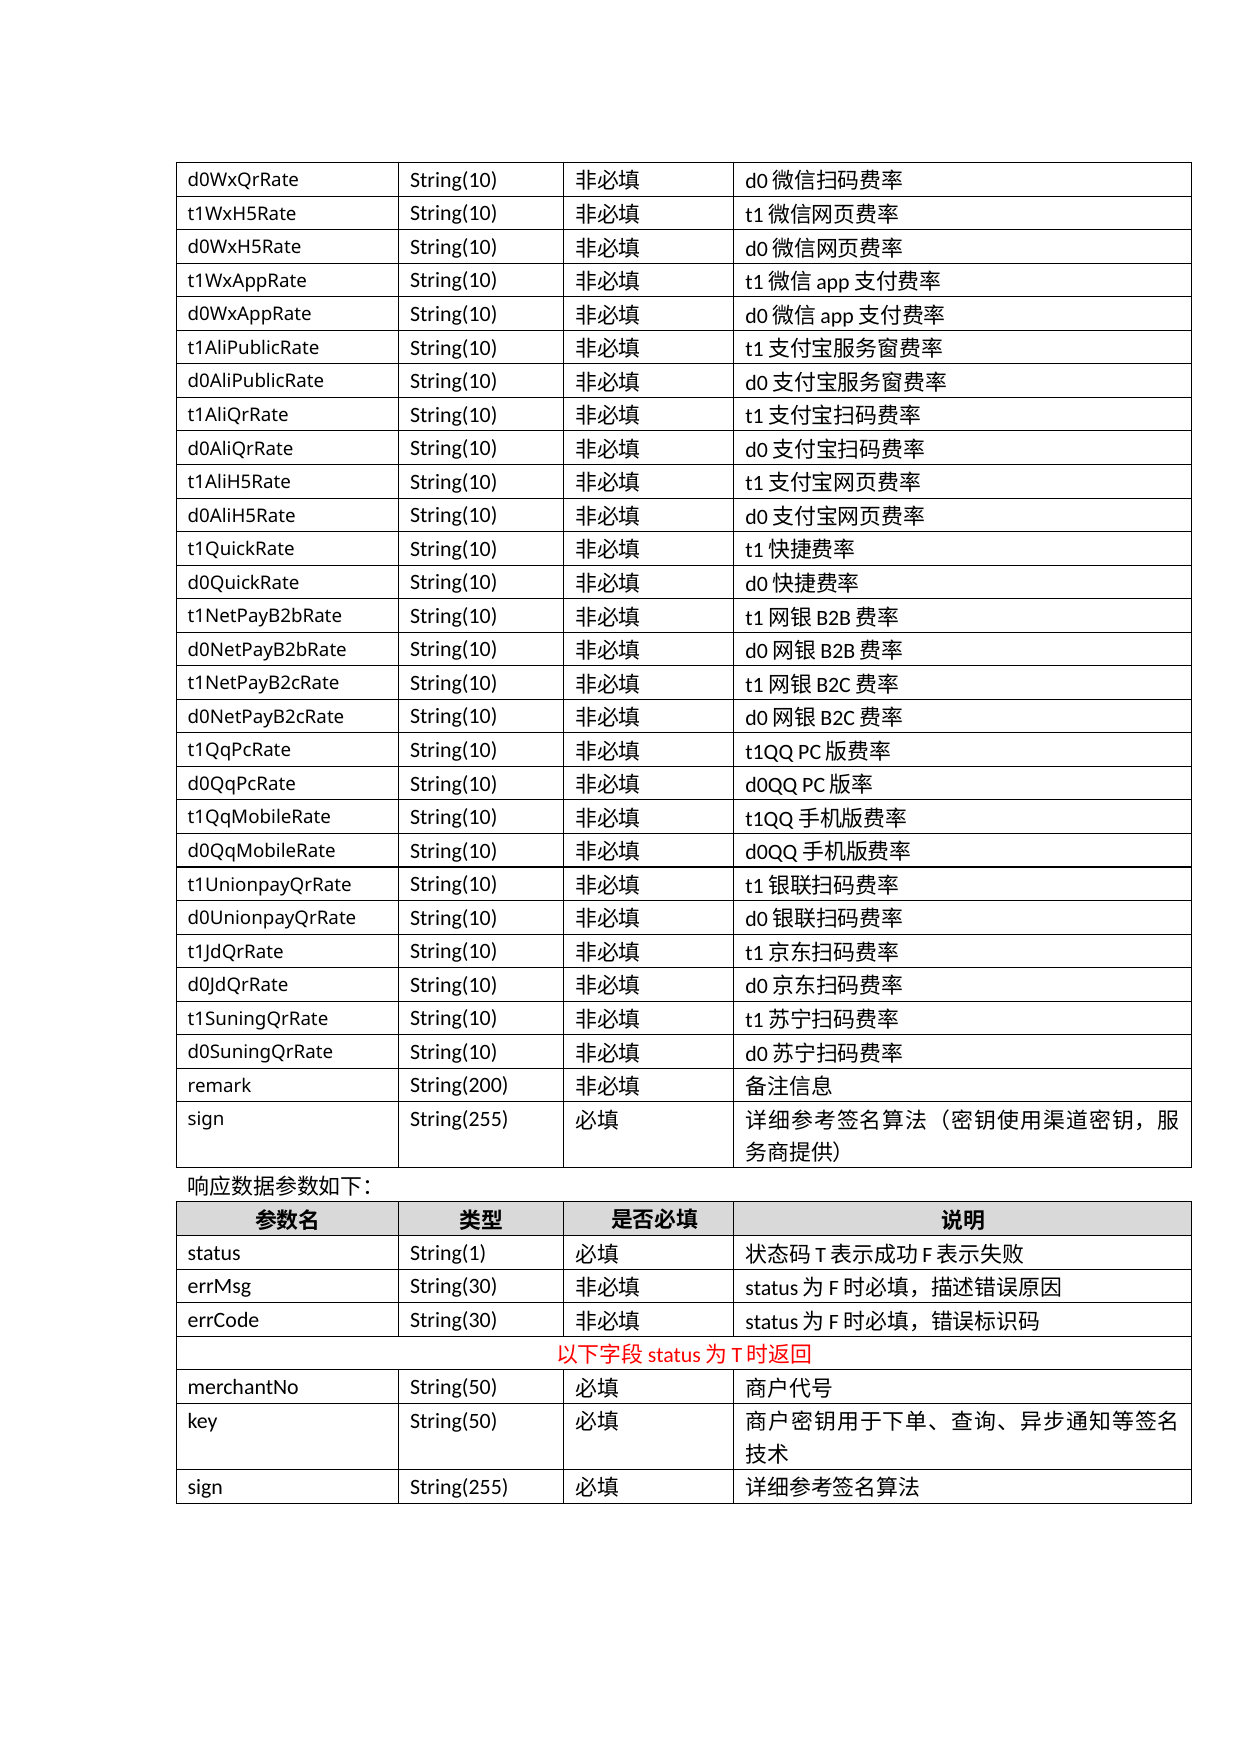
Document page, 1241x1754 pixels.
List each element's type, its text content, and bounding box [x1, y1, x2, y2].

table_cell 非必填 [564, 297, 733, 330]
table_cell 非必填 [564, 532, 733, 564]
table_cell t1网银B2B费率 [734, 599, 1191, 632]
table_cell d0快捷费率 [734, 566, 1191, 598]
table_cell 非必填 [564, 666, 733, 699]
table_cell 非必填 [564, 1069, 733, 1101]
table_cell d0QqMobileRate [177, 834, 398, 866]
table_cell 非必填 [564, 566, 733, 598]
table_cell 状态码T表示成功F表示失败 [734, 1236, 1191, 1269]
table_cell String(10) [399, 767, 563, 799]
table_cell t1NetPayB2bRate [177, 599, 398, 632]
table_cell String(10) [399, 868, 563, 900]
table_cell t1JdQrRate [177, 935, 398, 967]
table_cell String(10) [399, 935, 563, 967]
table_cell errMsg [177, 1270, 398, 1302]
table_header 说明 [734, 1202, 1191, 1235]
table_cell t1AliH5Rate [177, 465, 398, 497]
table_cell 商户代号 [734, 1370, 1191, 1403]
table_cell 非必填 [564, 431, 733, 464]
table_header 参数名 [177, 1202, 398, 1235]
table_cell status [177, 1236, 398, 1269]
table_cell t1QQ 手机版费率 [734, 800, 1191, 833]
table_cell d0AliH5Rate [177, 499, 398, 531]
table_cell 非必填 [564, 1303, 733, 1336]
table_cell t1WxH5Rate [177, 197, 398, 229]
table_cell t1京东扫码费率 [734, 935, 1191, 967]
table_cell 非必填 [564, 834, 733, 866]
table_cell 非必填 [564, 968, 733, 1001]
table_cell 非必填 [564, 331, 733, 363]
table_cell 非必填 [564, 599, 733, 632]
text 响应数据参数如下： [187, 1168, 1053, 1201]
table_cell String(10) [399, 197, 563, 229]
table_cell t1支付宝扫码费率 [734, 398, 1191, 430]
table_cell t1微信app支付费率 [734, 264, 1191, 296]
table_cell String(255) [399, 1102, 563, 1167]
table_cell String(30) [399, 1303, 563, 1336]
table_cell t1UnionpayQrRate [177, 868, 398, 900]
table_cell d0QQ PC版率 [734, 767, 1191, 799]
table_cell String(10) [399, 465, 563, 497]
table_cell t1QuickRate [177, 532, 398, 564]
table_cell t1苏宁扫码费率 [734, 1002, 1191, 1034]
table_cell t1NetPayB2cRate [177, 666, 398, 699]
table_cell d0WxQrRate [177, 163, 398, 196]
table_cell status为F时必填，描述错误原因 [734, 1270, 1191, 1302]
table_cell t1QqMobileRate [177, 800, 398, 833]
table_cell String(255) [399, 1470, 563, 1502]
table_cell sign [177, 1470, 398, 1502]
table_cell String(10) [399, 666, 563, 699]
table_cell String(10) [399, 633, 563, 665]
table_cell sign [177, 1102, 398, 1167]
table_cell 非必填 [564, 1035, 733, 1068]
table_cell String(10) [399, 834, 563, 866]
table_cell 非必填 [564, 1002, 733, 1034]
table_cell String(10) [399, 230, 563, 263]
table_cell d0UnionpayQrRate [177, 901, 398, 933]
table_cell d0NetPayB2bRate [177, 633, 398, 665]
table_cell 非必填 [564, 800, 733, 833]
table_cell key [177, 1404, 398, 1469]
table_cell d0QuickRate [177, 566, 398, 598]
table_cell t1银联扫码费率 [734, 868, 1191, 900]
table_cell d0WxAppRate [177, 297, 398, 330]
table_cell 必填 [564, 1404, 733, 1469]
table_cell d0SuningQrRate [177, 1035, 398, 1068]
table_cell 非必填 [564, 364, 733, 397]
table_cell d0QQ 手机版费率 [734, 834, 1191, 866]
table_cell String(10) [399, 398, 563, 430]
table_cell d0京东扫码费率 [734, 968, 1191, 1001]
table_cell t1QQ PC版费率 [734, 733, 1191, 766]
table_cell d0JdQrRate [177, 968, 398, 1001]
table_cell 非必填 [564, 499, 733, 531]
table_cell 非必填 [564, 868, 733, 900]
table_cell String(10) [399, 599, 563, 632]
table_cell 必填 [564, 1470, 733, 1502]
table_cell d0微信app支付费率 [734, 297, 1191, 330]
table_cell String(1) [399, 1236, 563, 1269]
table_cell String(30) [399, 1270, 563, 1302]
table_cell t1AliPublicRate [177, 331, 398, 363]
table_cell t1SuningQrRate [177, 1002, 398, 1034]
table_cell 详细参考签名算法（密钥使用渠道密钥，服务商提供） [734, 1102, 1191, 1167]
table_cell 非必填 [564, 465, 733, 497]
table_cell String(10) [399, 968, 563, 1001]
table_cell t1网银B2C费率 [734, 666, 1191, 699]
table_cell 非必填 [564, 733, 733, 766]
table_cell String(10) [399, 499, 563, 531]
table_header 是否必填 [564, 1202, 733, 1235]
table_cell String(10) [399, 532, 563, 564]
table_cell t1微信网页费率 [734, 197, 1191, 229]
table_cell 非必填 [564, 264, 733, 296]
table_cell d0支付宝扫码费率 [734, 431, 1191, 464]
table_cell t1支付宝服务窗费率 [734, 331, 1191, 363]
table_cell d0微信网页费率 [734, 230, 1191, 263]
table_cell d0AliPublicRate [177, 364, 398, 397]
table_cell String(10) [399, 566, 563, 598]
table_cell 非必填 [564, 1270, 733, 1302]
table_cell 非必填 [564, 700, 733, 732]
table_cell status为F时必填，错误标识码 [734, 1303, 1191, 1336]
table_cell 商户密钥用于下单、查询、异步通知等签名技术 [734, 1404, 1191, 1469]
table_cell 必填 [564, 1236, 733, 1269]
table_cell t1支付宝网页费率 [734, 465, 1191, 497]
table_cell 非必填 [564, 901, 733, 933]
table_cell t1QqPcRate [177, 733, 398, 766]
table_cell String(10) [399, 364, 563, 397]
table_cell errCode [177, 1303, 398, 1336]
table_cell String(10) [399, 800, 563, 833]
table_cell remark [177, 1069, 398, 1101]
table_cell t1AliQrRate [177, 398, 398, 430]
table_cell String(10) [399, 733, 563, 766]
table_cell String(10) [399, 1035, 563, 1068]
table_cell 非必填 [564, 398, 733, 430]
table_cell String(200) [399, 1069, 563, 1101]
table_cell String(10) [399, 297, 563, 330]
table_header 类型 [399, 1202, 563, 1235]
table_cell d0支付宝网页费率 [734, 499, 1191, 531]
table_cell d0微信扫码费率 [734, 163, 1191, 196]
table_cell 非必填 [564, 230, 733, 263]
table_cell 详细参考签名算法 [734, 1470, 1191, 1502]
table_cell t1快捷费率 [734, 532, 1191, 564]
table_cell t1WxAppRate [177, 264, 398, 296]
table_cell d0苏宁扫码费率 [734, 1035, 1191, 1068]
table_cell 以下字段status为T时返回 [177, 1337, 1191, 1369]
table_cell String(10) [399, 700, 563, 732]
table_cell 非必填 [564, 935, 733, 967]
table_cell 非必填 [564, 633, 733, 665]
table_cell d0NetPayB2cRate [177, 700, 398, 732]
table_cell String(10) [399, 901, 563, 933]
table_cell 非必填 [564, 163, 733, 196]
table_cell d0AliQrRate [177, 431, 398, 464]
table_cell 非必填 [564, 767, 733, 799]
table_cell String(50) [399, 1370, 563, 1403]
table_cell d0网银B2B费率 [734, 633, 1191, 665]
table_cell d0支付宝服务窗费率 [734, 364, 1191, 397]
table_cell String(10) [399, 1002, 563, 1034]
table_cell 必填 [564, 1102, 733, 1167]
table_cell String(10) [399, 264, 563, 296]
table_cell d0网银B2C费率 [734, 700, 1191, 732]
table_cell String(10) [399, 163, 563, 196]
table_cell String(10) [399, 431, 563, 464]
table_cell String(10) [399, 331, 563, 363]
table_cell d0QqPcRate [177, 767, 398, 799]
table_cell 必填 [564, 1370, 733, 1403]
table_cell d0银联扫码费率 [734, 901, 1191, 933]
table_cell String(50) [399, 1404, 563, 1469]
table_cell merchantNo [177, 1370, 398, 1403]
table_cell 非必填 [564, 197, 733, 229]
table_cell d0WxH5Rate [177, 230, 398, 263]
table_cell 备注信息 [734, 1069, 1191, 1101]
